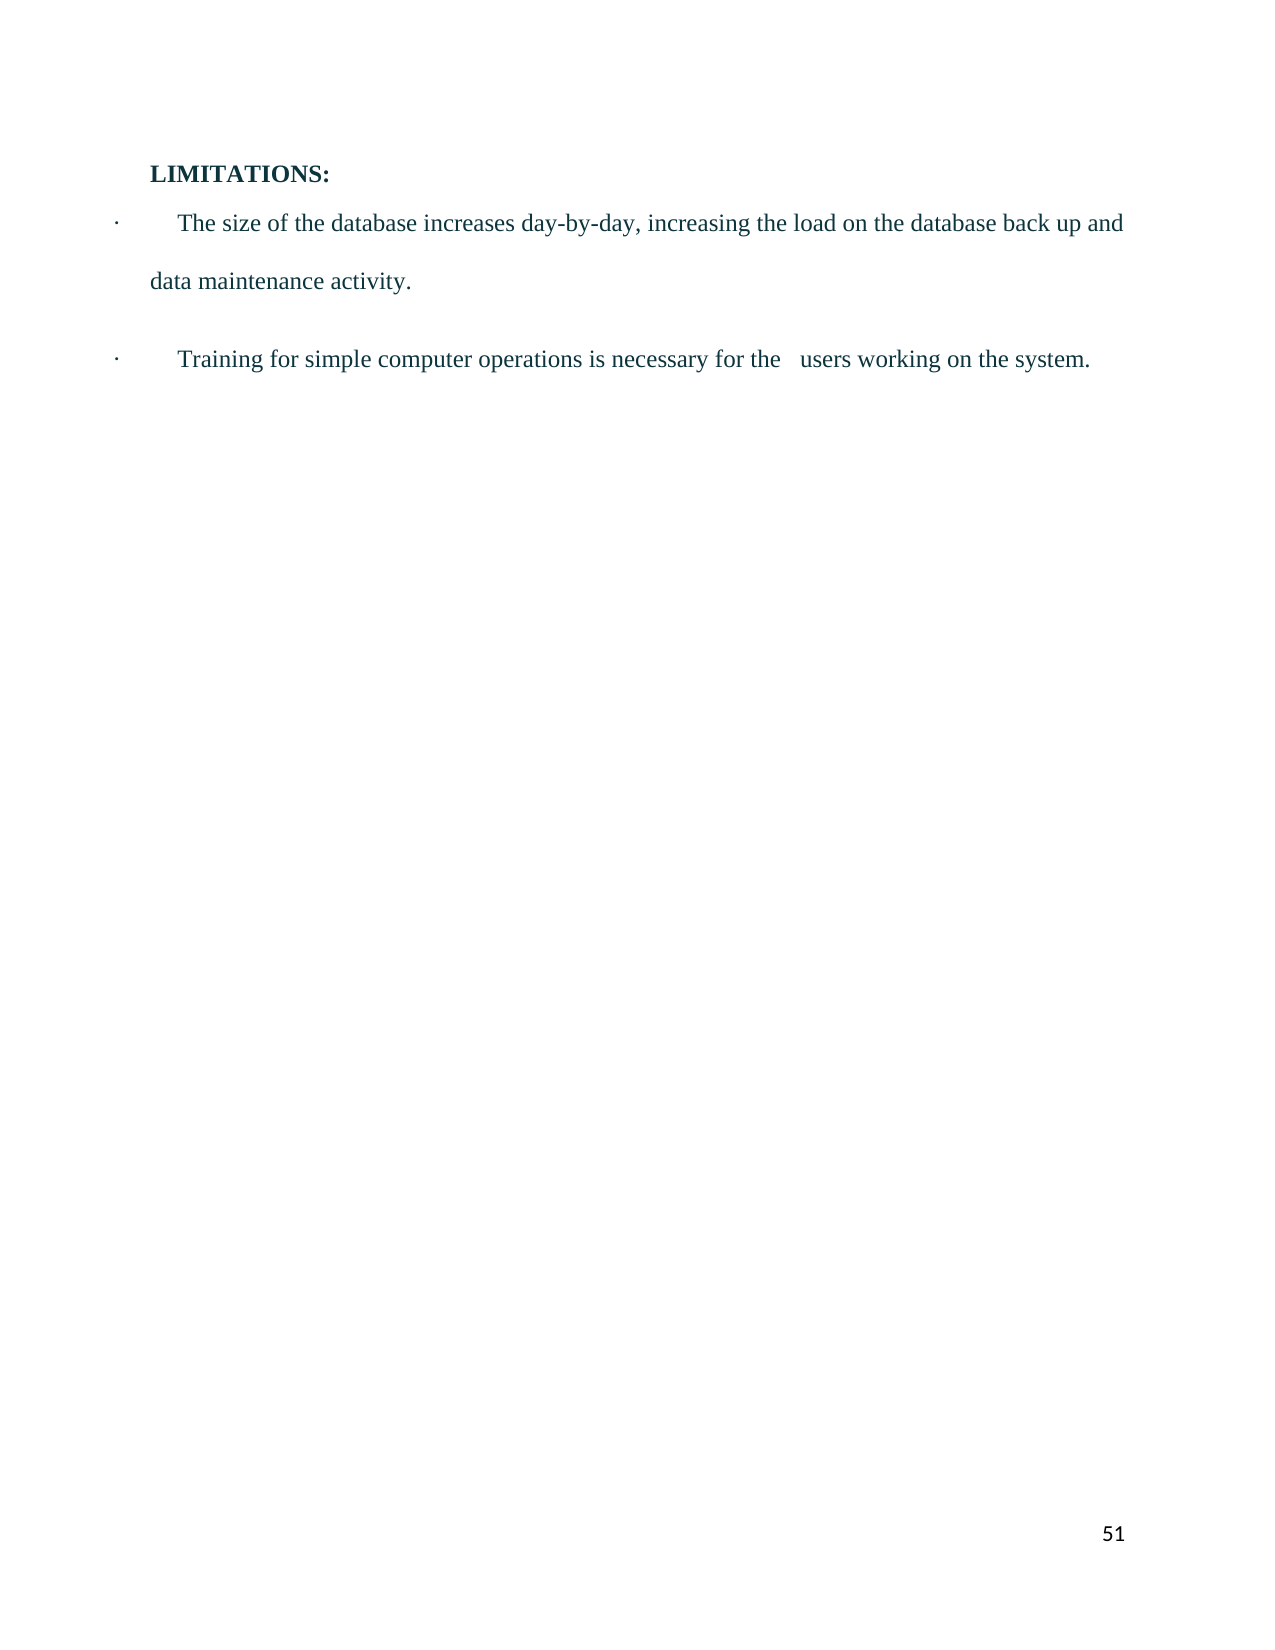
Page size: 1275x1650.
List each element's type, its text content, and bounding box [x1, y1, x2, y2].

text · Training for simple computer operations is necessary for the users working on the system. [112, 344, 1125, 373]
text · The size of the database increases day-by-day, increasing the load on the database back up and data maintenance activity. [112, 208, 1125, 294]
text LIMITATIONS: [150, 150, 1125, 187]
